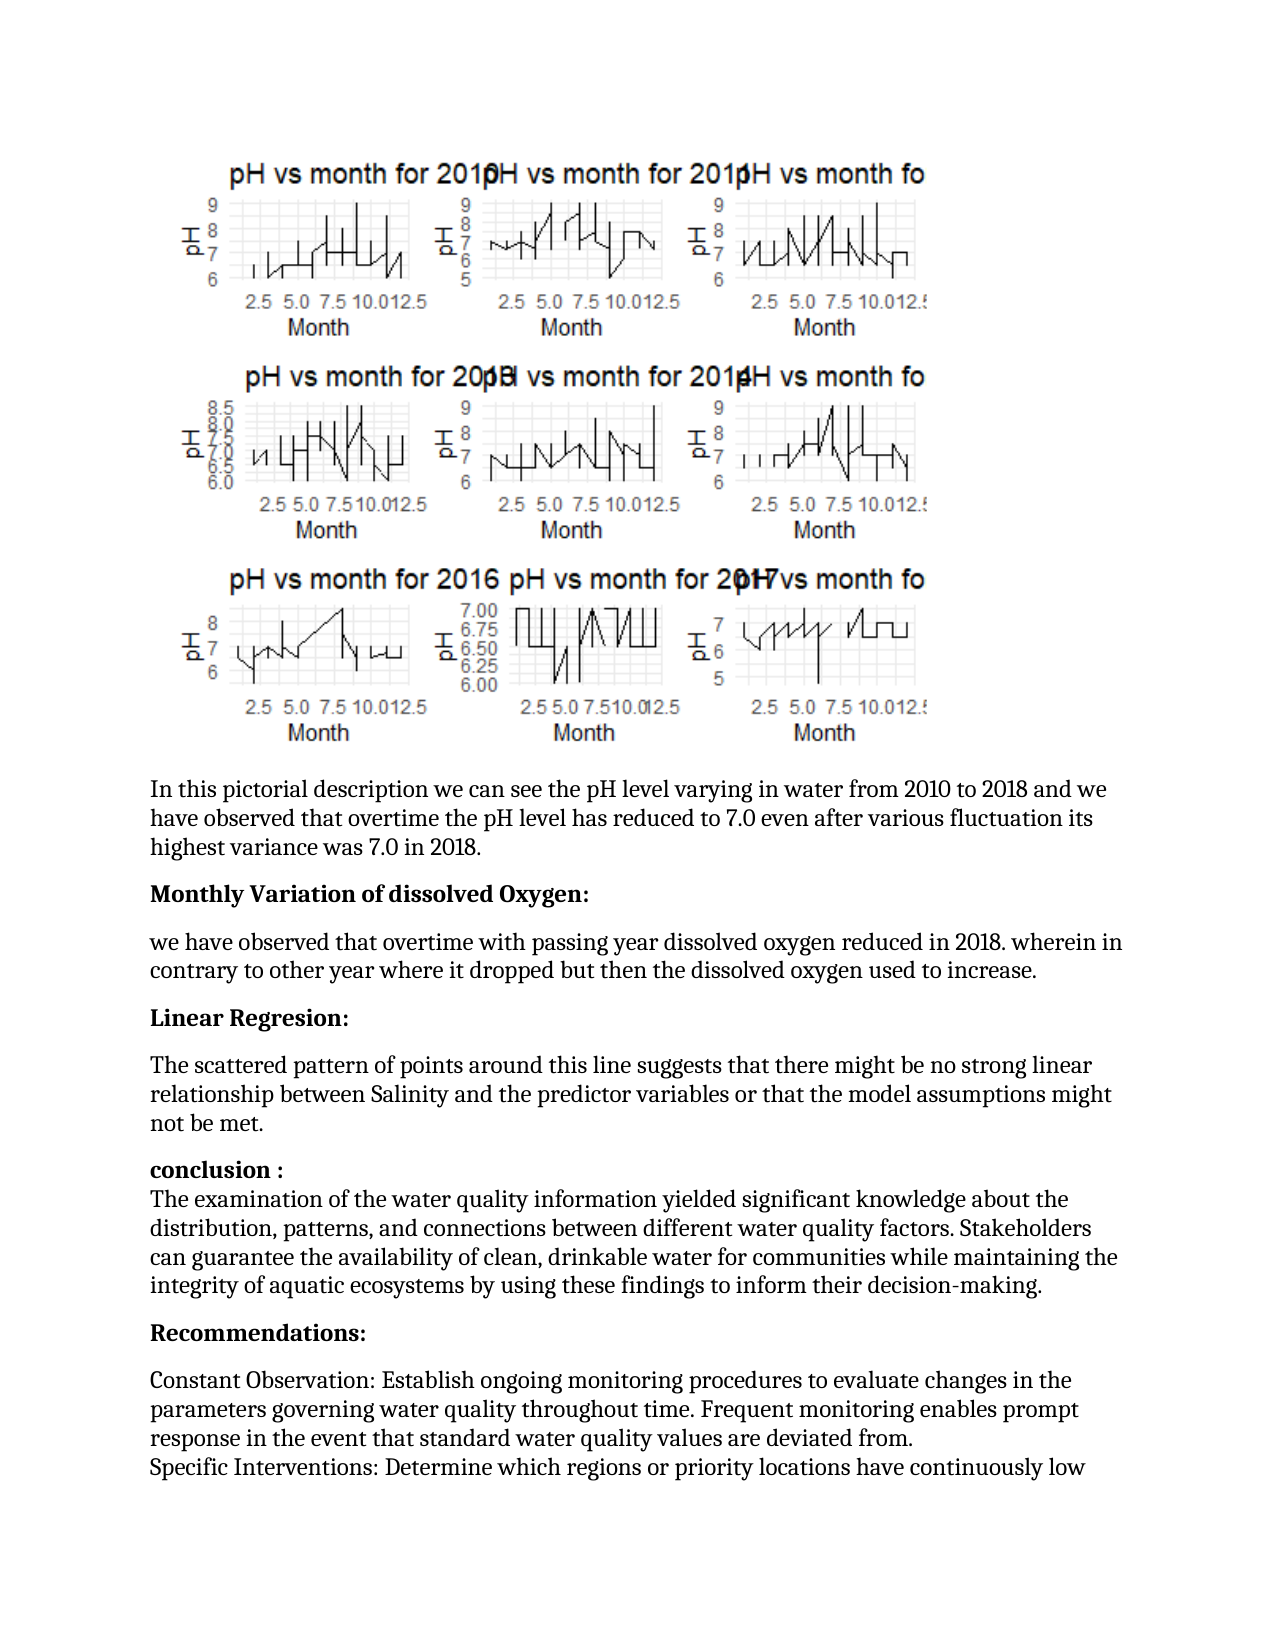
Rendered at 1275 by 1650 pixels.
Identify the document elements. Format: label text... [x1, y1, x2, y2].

text Monthly Variation of dissolved Oxygen: [150, 880, 1125, 909]
text we have observed that overtime with passing year dissolved oxygen reduced in 2018. wherein in contrary to other year where it dropped but then the dissolved oxygen used to increase. [150, 928, 1125, 985]
text In this pictorial description we can see the pH level varying in water from 2010 to 2018 and we have observed that overtime the pH level has reduced to 7.0 even after various fluctuation its highest variance was 7.0 in 2018. [150, 775, 1125, 861]
text conclusion : The examination of the water quality information yielded significant knowledge about the distribution, patterns, and connections between different water quality factors. Stakeholders can guarantee the availability of clean, drinkable water for communities while maintaining the integrity of aquatic ecosystems by using these findings to inform their decision-making. [150, 1156, 1125, 1300]
text The scattered pattern of points around this line suggests that there might be no strong linear relationship between Salinity and the predictor variables or that the model assumptions might not be met. [150, 1051, 1125, 1138]
picture [168, 150, 927, 757]
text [150, 1366, 1125, 1481]
text Linear Regresion: [150, 1004, 1125, 1033]
text Recommendations: [150, 1319, 1125, 1348]
